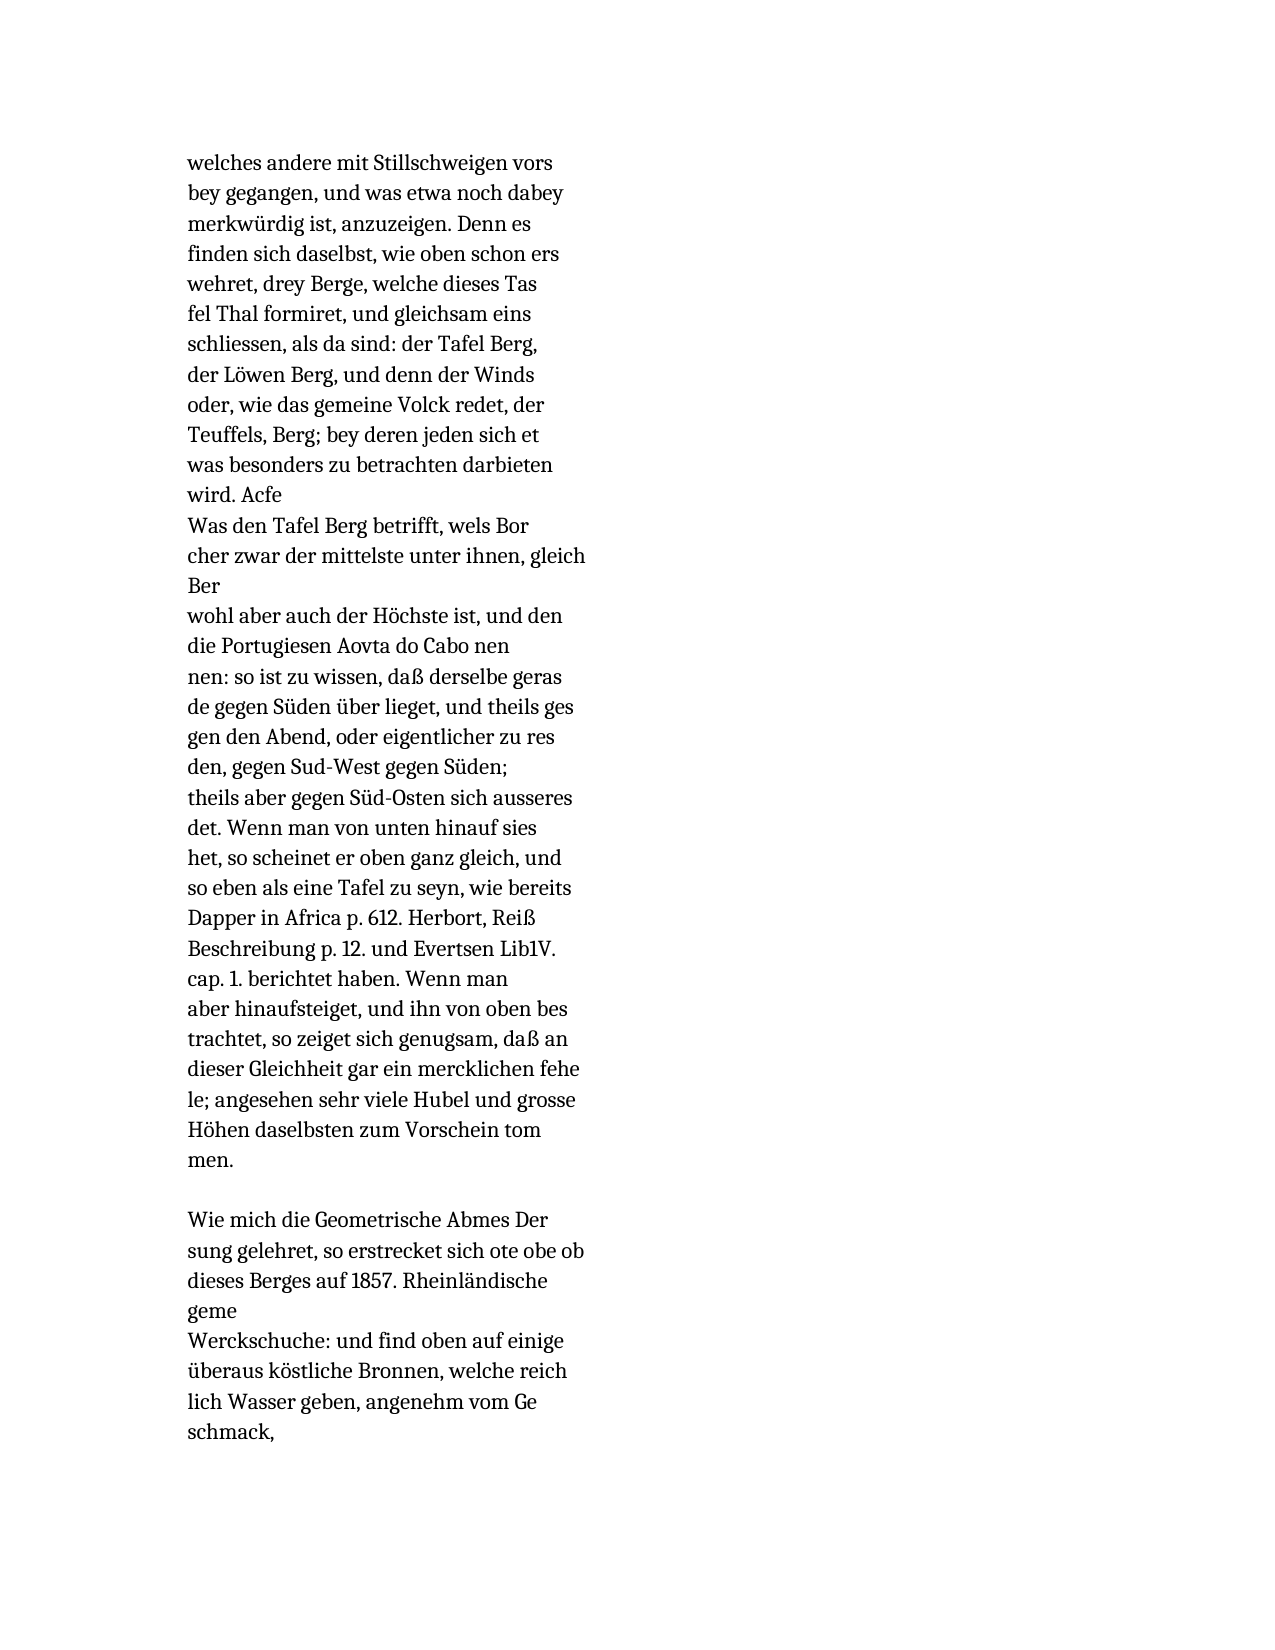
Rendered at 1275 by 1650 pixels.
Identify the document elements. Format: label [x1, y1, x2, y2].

text [187, 150, 600, 1475]
